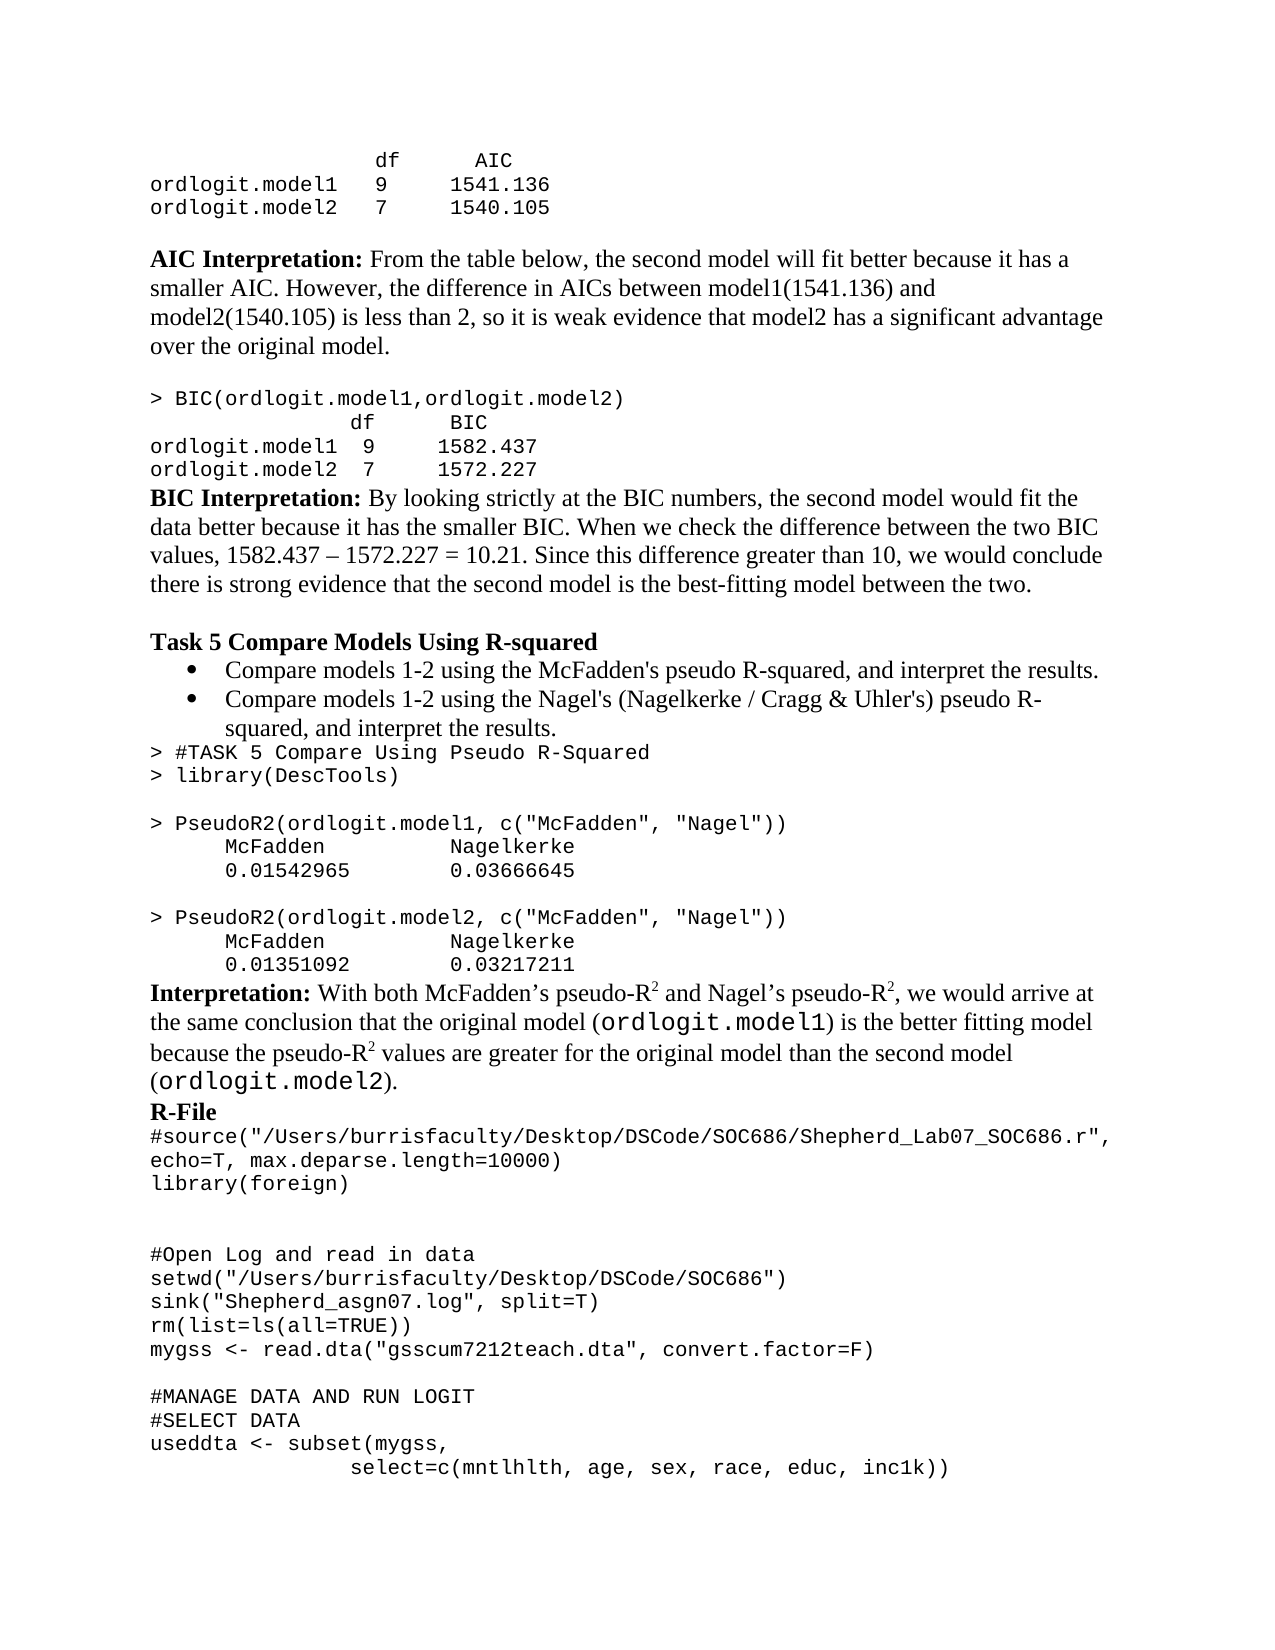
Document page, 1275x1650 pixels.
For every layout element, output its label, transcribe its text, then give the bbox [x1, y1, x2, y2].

text setwd("/Users/burrisfaculty/Desktop/DSCode/SOC686") [150, 1268, 1125, 1292]
text #source("/Users/burrisfaculty/Desktop/DSCode/SOC686/Shepherd_Lab07_SOC686.r", echo=T, max.deparse.length=10000) [150, 1126, 1125, 1173]
text #Open Log and read in data [150, 1244, 1125, 1268]
text > #TASK 5 Compare Using Pseudo R-Squared [150, 742, 1125, 765]
text rm(list=ls(all=TRUE)) [150, 1315, 1125, 1339]
text BIC Interpretation: By looking strictly at the BIC numbers, the second model would fit the data better because it has the smaller BIC. When we check the difference between the two BIC values, 1582.437 – 1572.227 = 10.21. Since this difference greater than 10, we would conclude there is strong evidence that the second model is the best-fitting model between the two. [150, 483, 1125, 598]
list Compare models 1-2 using the McFadden's pseudo R-squared, and interpret the results. [187, 655, 1125, 684]
text useddta <- subset(mygss, [150, 1433, 1125, 1457]
text #MANAGE DATA AND RUN LOGIT [150, 1386, 1125, 1410]
text df BIC [150, 412, 1125, 436]
text select=c(mntlhlth, age, sex, race, educ, inc1k)) [150, 1457, 1125, 1481]
text library(foreign) [150, 1173, 1125, 1197]
text McFadden Nagelkerke [150, 836, 1125, 860]
text McFadden Nagelkerke [150, 931, 1125, 954]
text df AIC [150, 150, 1125, 174]
text mygss <- read.dta("gsscum7212teach.dta", convert.factor=F) [150, 1339, 1125, 1362]
text ordlogit.model1 9 1582.437 [150, 436, 1125, 459]
text > BIC(ordlogit.model1,ordlogit.model2) [150, 388, 1125, 412]
text 0.01351092 0.03217211 [150, 954, 1125, 978]
text 0.01542965 0.03666645 [150, 860, 1125, 883]
text Task 5 Compare Models Using R-squared [150, 627, 1125, 655]
text sink("Shepherd_asgn07.log", split=T) [150, 1292, 1125, 1315]
text #SELECT DATA [150, 1410, 1125, 1433]
text ordlogit.model2 7 1540.105 [150, 197, 1125, 221]
text ordlogit.model2 7 1572.227 [150, 459, 1125, 483]
text R-File [150, 1097, 1125, 1126]
text > PseudoR2(ordlogit.model1, c("McFadden", "Nagel")) [150, 813, 1125, 836]
text > library(DescTools) [150, 765, 1125, 789]
text ordlogit.model1 9 1541.136 [150, 174, 1125, 197]
text AIC Interpretation: From the table below, the second model will fit better because it has a smaller AIC. However, the difference in AICs between model1(1541.136) and model2(1540.105) is less than 2, so it is weak evidence that model2 has a significant advantage over the original model. [150, 244, 1125, 359]
text Interpretation: With both McFadden’s pseudo-R2 and Nagel’s pseudo-R2, we would arrive at the same conclusion that the original model (ordlogit.model1) is the better fitting model because the pseudo-R2 values are greater for the original model than the second model (ordlogit.model2). [150, 978, 1125, 1097]
text > PseudoR2(ordlogit.model2, c("McFadden", "Nagel")) [150, 907, 1125, 931]
list Compare models 1-2 using the Nagel's (Nagelkerke / Cragg & Uhler's) pseudo R-squared, and interpret the results. [187, 684, 1125, 742]
